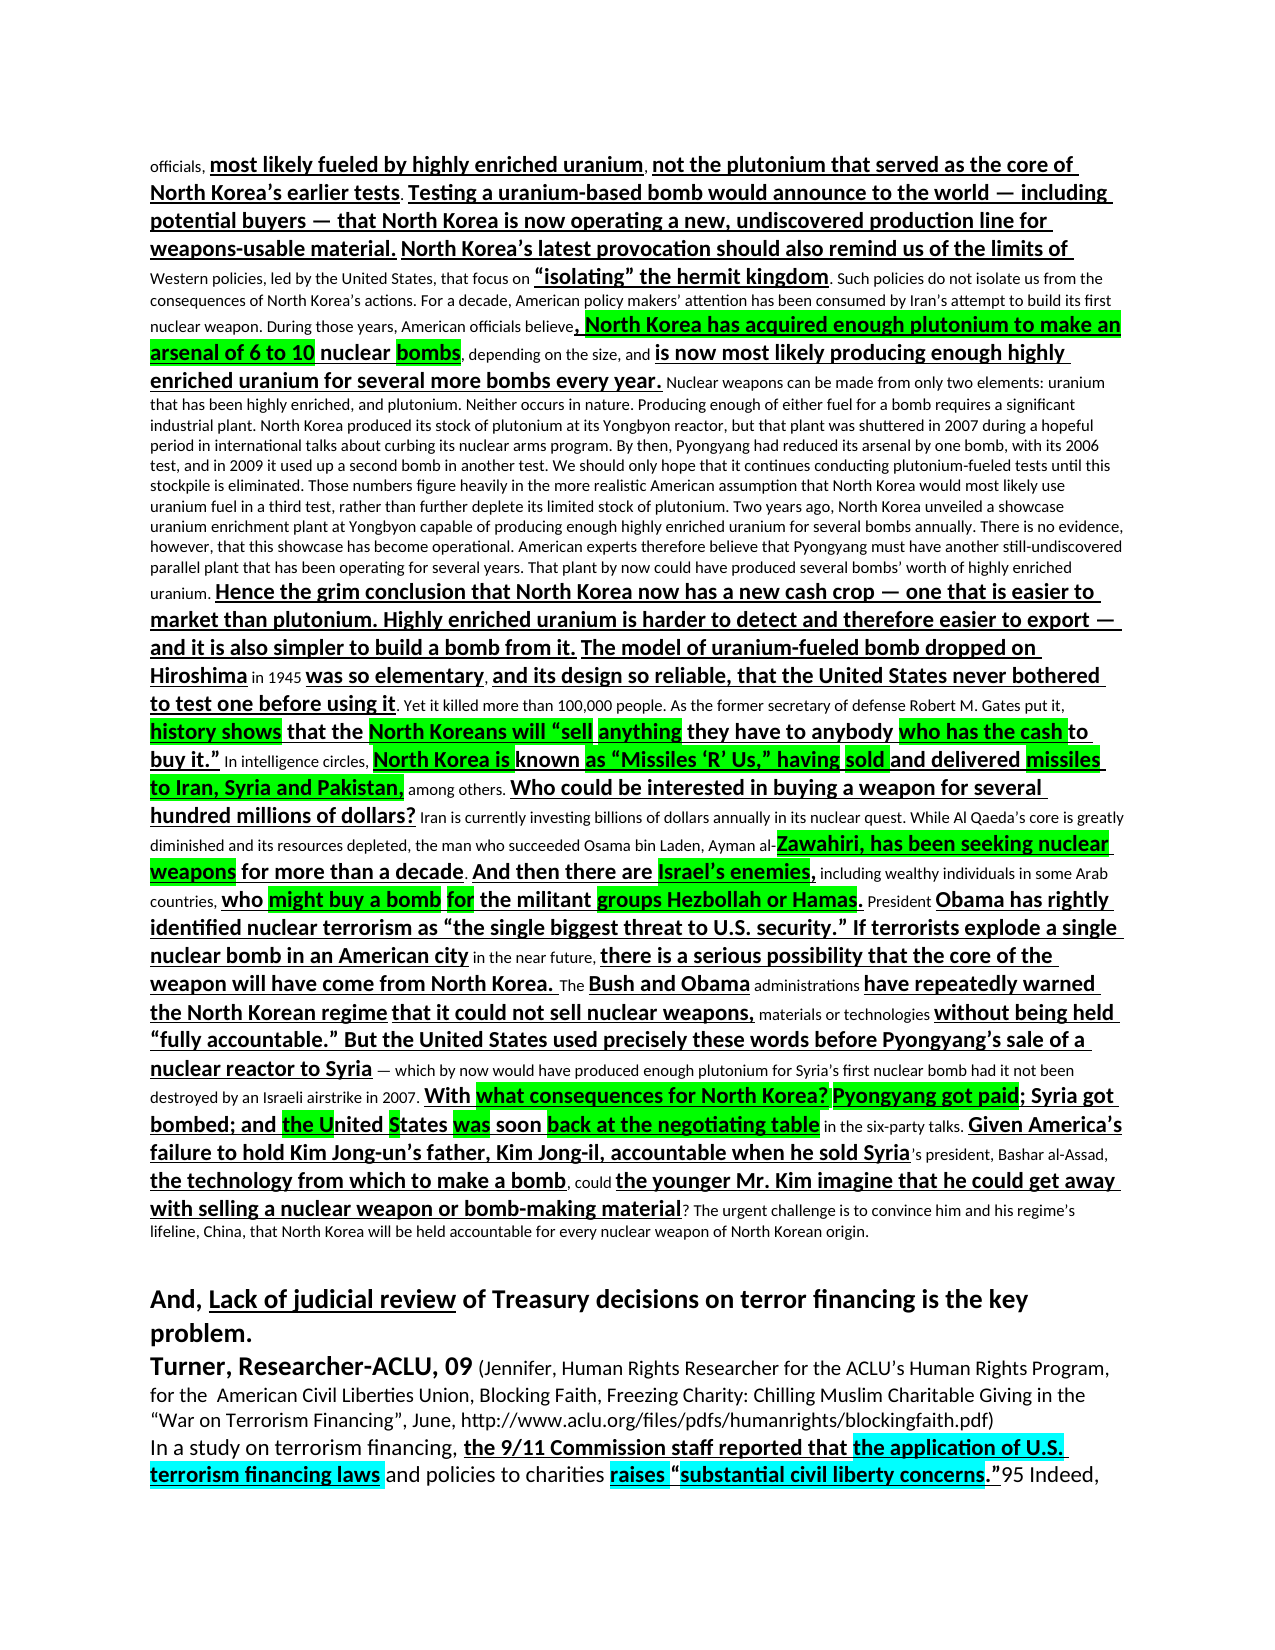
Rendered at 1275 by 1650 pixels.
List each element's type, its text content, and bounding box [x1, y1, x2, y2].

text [150, 150, 1125, 1242]
text Turner, Researcher-ACLU, 09 (Jennifer, Human Rights Researcher for the ACLU’s Human Rights Program, for the American Civil Liberties Union, Blocking Faith, Freezing Charity: Chilling Muslim Charitable Giving in the “War on Terrorism Financing”, June, http://www.aclu.org/files/pdfs/humanrights/blockingfaith.pdf) [150, 1349, 1125, 1433]
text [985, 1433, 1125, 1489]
text And, Lack of judicial review of Treasury decisions on terror financing is the key problem. [150, 1283, 1125, 1349]
